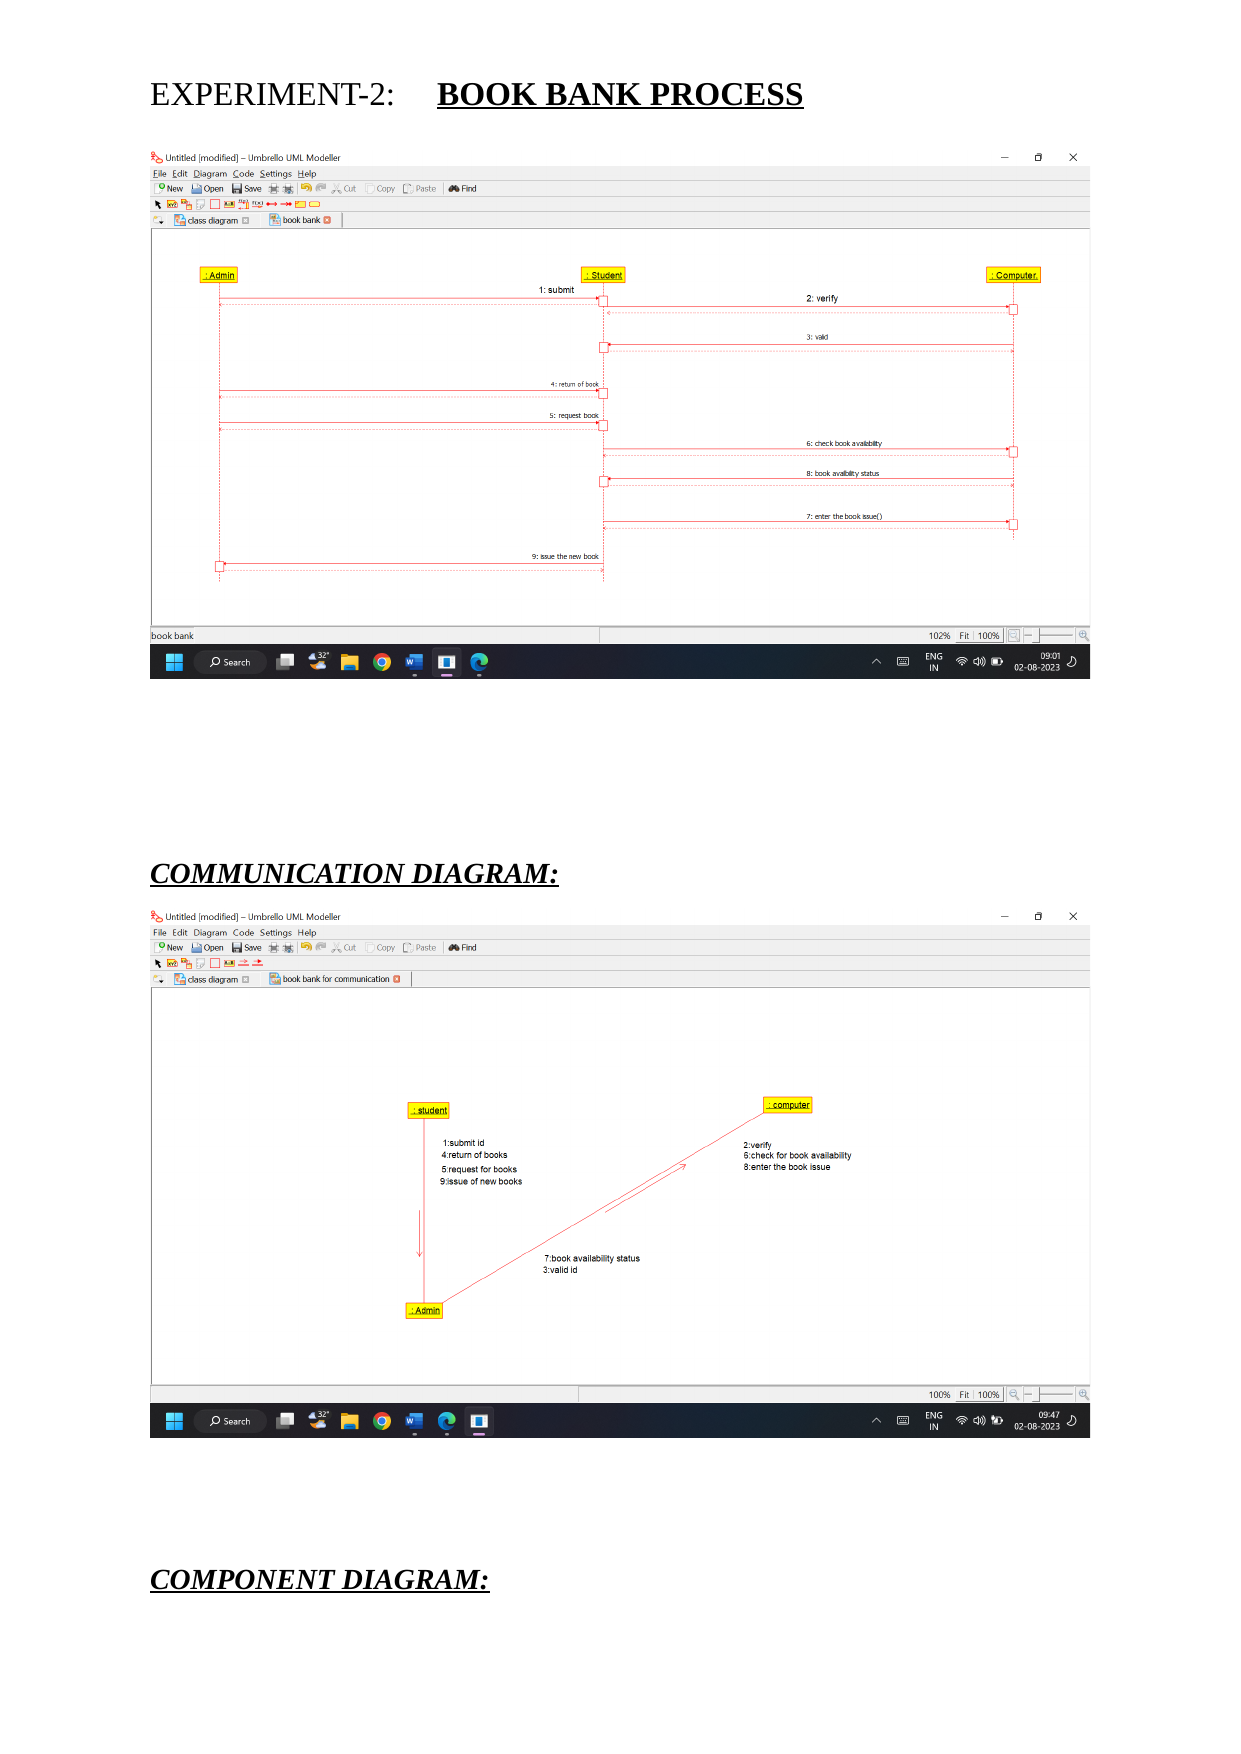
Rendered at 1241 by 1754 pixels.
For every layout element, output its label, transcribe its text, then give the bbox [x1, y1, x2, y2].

text COMMUNICATION DIAGRAM: [150, 856, 1090, 890]
picture [150, 150, 1091, 679]
text COMPONENT DIAGRAM: [150, 1562, 1090, 1596]
picture [150, 908, 1091, 1438]
